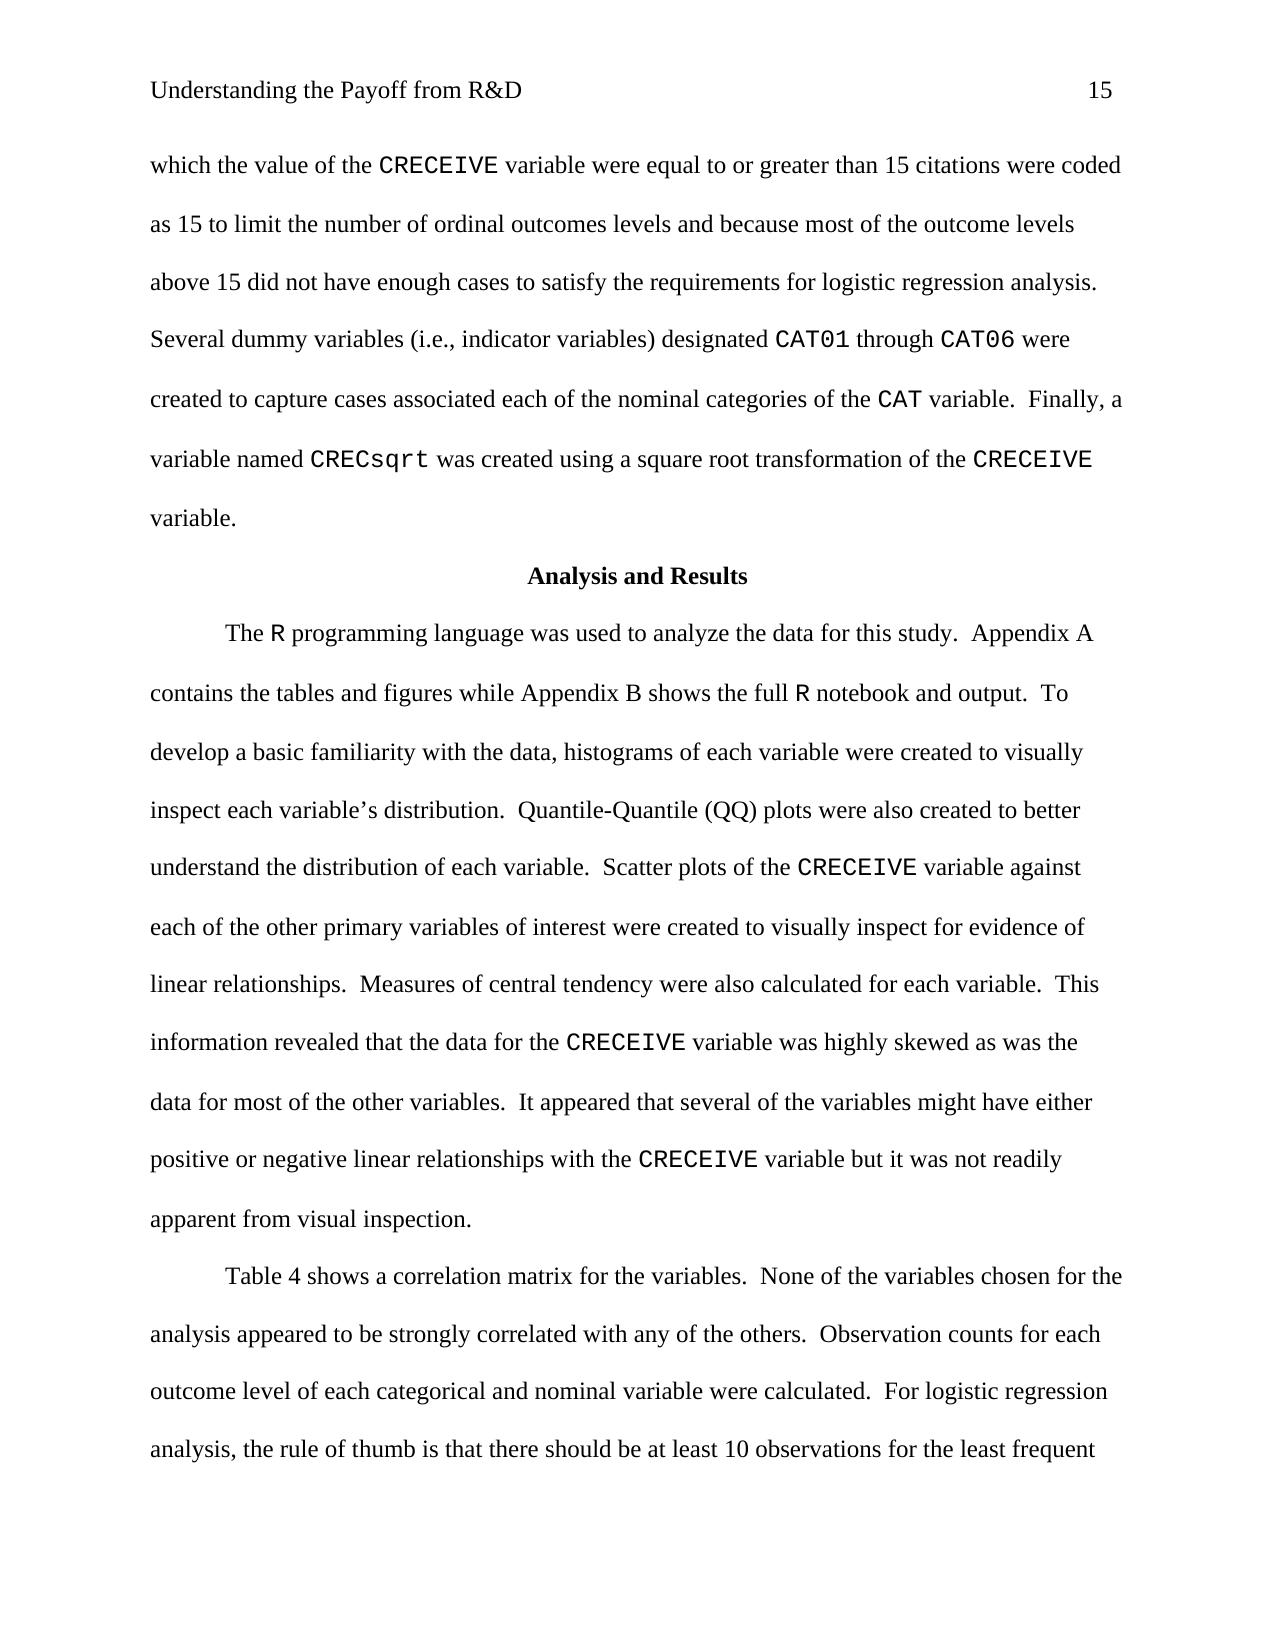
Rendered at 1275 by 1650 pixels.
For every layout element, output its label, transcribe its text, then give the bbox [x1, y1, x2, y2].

text The R programming language was used to analyze the data for this study. Appendix A contains the tables and figures while Appendix B shows the full R notebook and output. To develop a basic familiarity with the data, histograms of each variable were created to visually inspect each variable’s distribution. Quantile-Quantile (QQ) plots were also created to better understand the distribution of each variable. Scatter plots of the CRECEIVE variable against each of the other primary variables of interest were created to visually inspect for evidence of linear relationships. Measures of central tendency were also calculated for each variable. This information revealed that the data for the CRECEIVE variable was highly skewed as was the data for most of the other variables. It appeared that several of the variables might have either positive or negative linear relationships with the CRECEIVE variable but it was not readily apparent from visual inspection. [150, 618, 1125, 1232]
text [150, 1261, 1125, 1462]
text Analysis and Results [150, 561, 1125, 589]
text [150, 150, 1125, 532]
